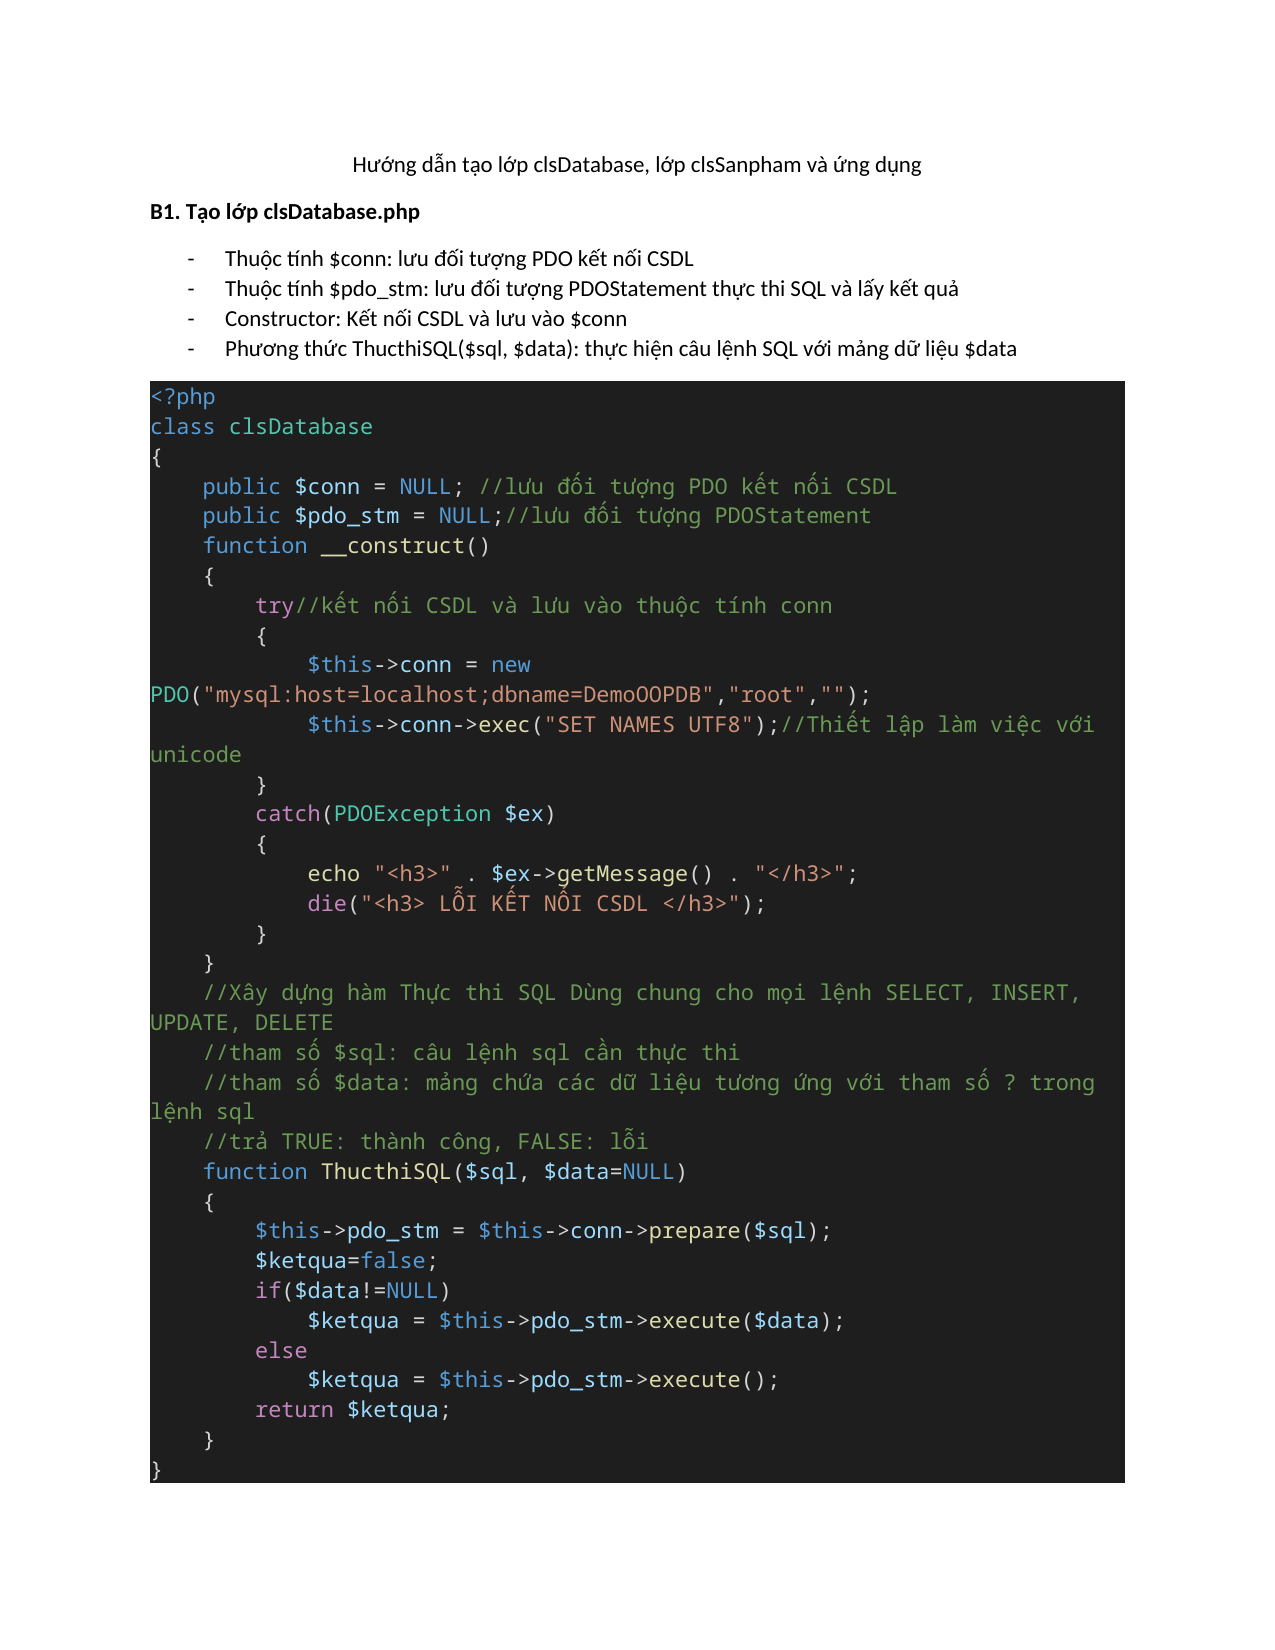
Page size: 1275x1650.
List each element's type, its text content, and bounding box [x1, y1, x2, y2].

text $this->conn->exec("SET NAMES UTF8");//Thiết lập làm việc với unicode [150, 709, 1125, 768]
text class clsDatabase [150, 411, 1125, 441]
text function ThucthiSQL($sql, $data=NULL) [150, 1156, 1125, 1186]
text echo "<h3>" . $ex->getMessage() . "</h3>"; [150, 858, 1125, 888]
text $this->pdo_stm = $this->conn->prepare($sql); [150, 1215, 1125, 1245]
text else [150, 1334, 1125, 1364]
text { [150, 1186, 1125, 1215]
text $this->conn = new PDO("mysql:host=localhost;dbname=DemoOOPDB","root",""); [150, 649, 1125, 709]
text return $ketqua; [150, 1394, 1125, 1424]
text //Xây dựng hàm Thực thi SQL Dùng chung cho mọi lệnh SELECT, INSERT, UPDATE, DELETE [150, 977, 1125, 1037]
text catch(PDOException $ex) [150, 798, 1125, 828]
text } [150, 1454, 1125, 1483]
list Thuộc tính $conn: lưu đối tượng PDO kết nối CSDL [187, 244, 1125, 272]
text //tham số $sql: câu lệnh sql cần thực thi [150, 1037, 1125, 1066]
text } [150, 1424, 1125, 1454]
text Hướng dẫn tạo lớp clsDatabase, lớp clsSanpham và ứng dụng [150, 150, 1125, 178]
text if($data!=NULL) [150, 1275, 1125, 1305]
text $ketqua = $this->pdo_stm->execute($data); [150, 1305, 1125, 1334]
text } [150, 768, 1125, 798]
text //trả TRUE: thành công, FALSE: lỗi [150, 1126, 1125, 1156]
text <?php [150, 381, 1125, 411]
text public $pdo_stm = NULL;//lưu đối tượng PDOStatement [150, 500, 1125, 530]
text } [150, 917, 1125, 947]
text function __construct() [150, 530, 1125, 560]
text die("<h3> LỖI KẾT NỐI CSDL </h3>"); [150, 888, 1125, 917]
text B1. Tạo lớp clsDatabase.php [150, 197, 1125, 225]
text //tham số $data: mảng chứa các dữ liệu tương ứng với tham số ? trong lệnh sql [150, 1066, 1125, 1126]
text $ketqua=false; [150, 1245, 1125, 1275]
text { [150, 828, 1125, 858]
list Constructor: Kết nối CSDL và lưu vào $conn [187, 304, 1125, 332]
text try//kết nối CSDL và lưu vào thuộc tính conn [150, 590, 1125, 619]
list Thuộc tính $pdo_stm: lưu đối tượng PDOStatement thực thi SQL và lấy kết quả [187, 274, 1125, 302]
text } [150, 947, 1125, 977]
text { [150, 619, 1125, 649]
text public $conn = NULL; //lưu đối tượng PDO kết nối CSDL [150, 471, 1125, 500]
text $ketqua = $this->pdo_stm->execute(); [150, 1364, 1125, 1394]
text { [150, 441, 1125, 471]
text { [150, 560, 1125, 590]
list Phương thức ThucthiSQL($sql, $data): thực hiện câu lệnh SQL với mảng dữ liệu $data [187, 334, 1125, 362]
